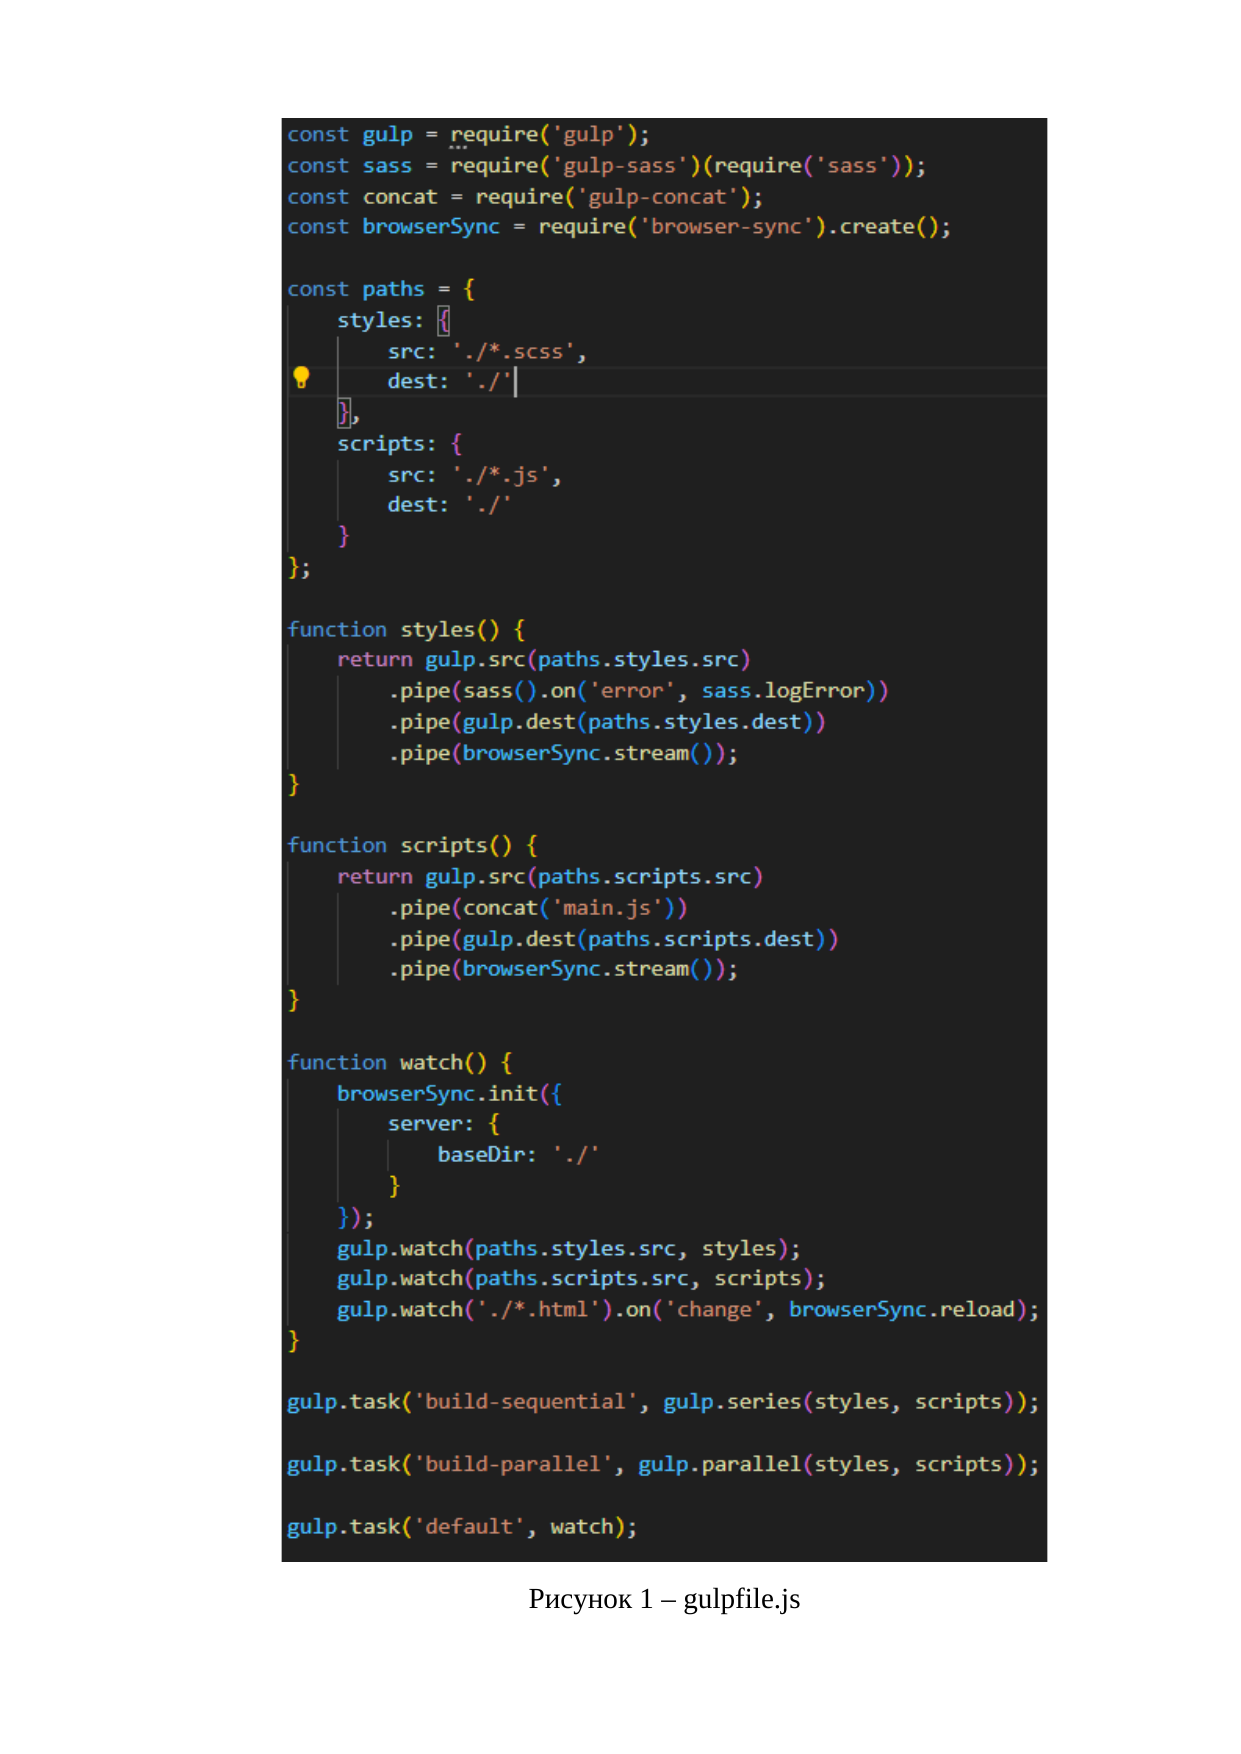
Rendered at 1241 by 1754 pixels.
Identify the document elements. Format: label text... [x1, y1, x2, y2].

text Рисунок 1 – gulpfile.js [177, 1581, 1152, 1615]
picture [281, 118, 1048, 1562]
